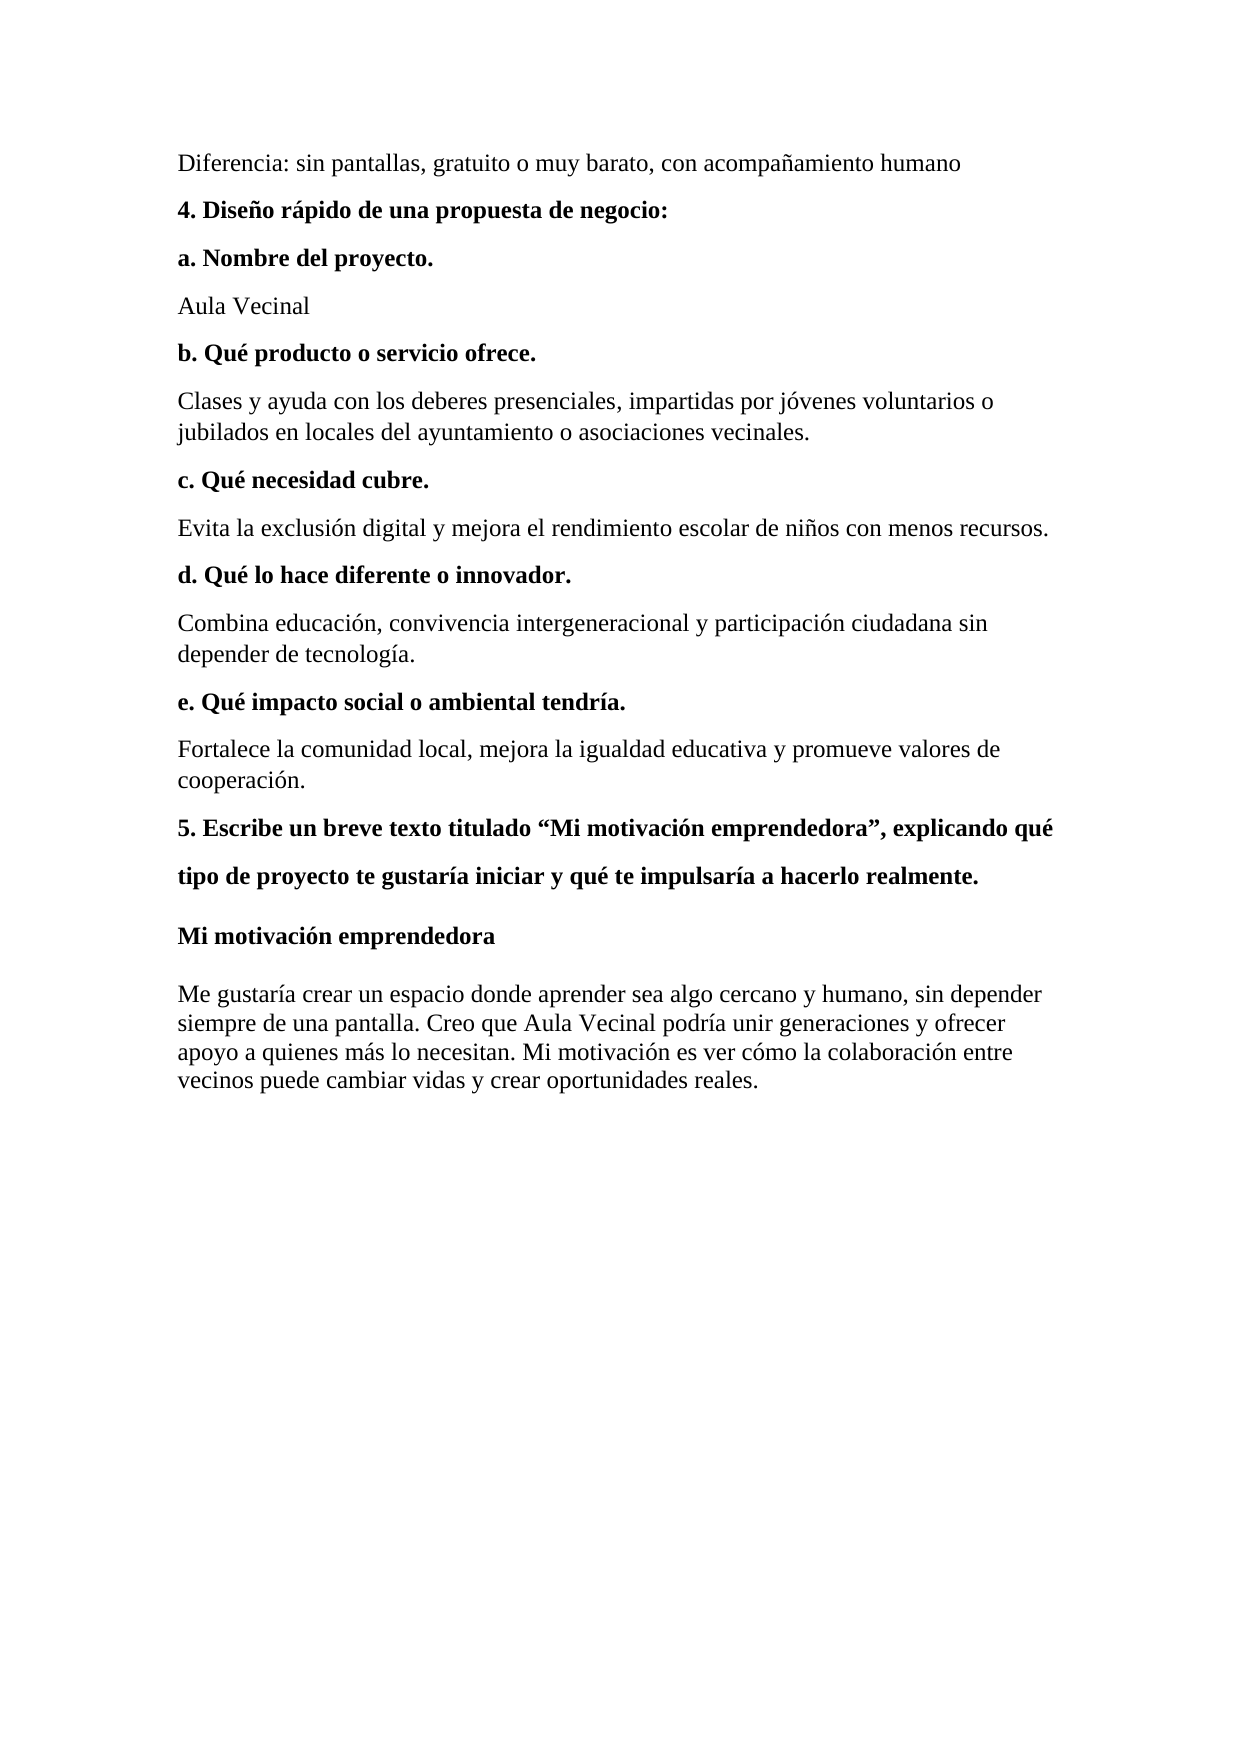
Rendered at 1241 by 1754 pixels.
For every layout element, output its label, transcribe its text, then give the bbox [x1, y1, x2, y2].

text tipo de proyecto te gustaría iniciar y qué te impulsaría a hacerlo realmente. [177, 861, 1063, 890]
text 4. Diseño rápido de una propuesta de negocio: [177, 195, 1063, 224]
text Clases y ayuda con los deberes presenciales, impartidas por jóvenes voluntarios o jubilados en locales del ayuntamiento o asociaciones vecinales. [177, 386, 1063, 446]
text d. Qué lo hace diferente o innovador. [177, 560, 1063, 589]
text Aula Vecinal [177, 291, 1063, 319]
text Me gustaría crear un espacio donde aprender sea algo cercano y humano, sin depender siempre de una pantalla. Creo que Aula Vecinal podría unir generaciones y ofrecer apoyo a quienes más lo necesitan. Mi motivación es ver cómo la colaboración entre vecinos puede cambiar vidas y crear oportunidades reales. [177, 979, 1063, 1094]
text Diferencia: sin pantallas, gratuito o muy barato, con acompañamiento humano [177, 148, 1063, 176]
text 5. Escribe un breve texto titulado “Mi motivación emprendedora”, explicando qué [177, 813, 1063, 842]
text Combina educación, convivencia intergeneracional y participación ciudadana sin depender de tecnología. [177, 608, 1063, 668]
text e. Qué impacto social o ambiental tendría. [177, 687, 1063, 716]
text c. Qué necesidad cubre. [177, 465, 1063, 494]
text a. Nombre del proyecto. [177, 243, 1063, 272]
text Mi motivación emprendedora [177, 921, 1063, 950]
text Fortalece la comunidad local, mejora la igualdad educativa y promueve valores de cooperación. [177, 734, 1063, 794]
text b. Qué producto o servicio ofrece. [177, 338, 1063, 367]
text Evita la exclusión digital y mejora el rendimiento escolar de niños con menos recursos. [177, 513, 1063, 541]
